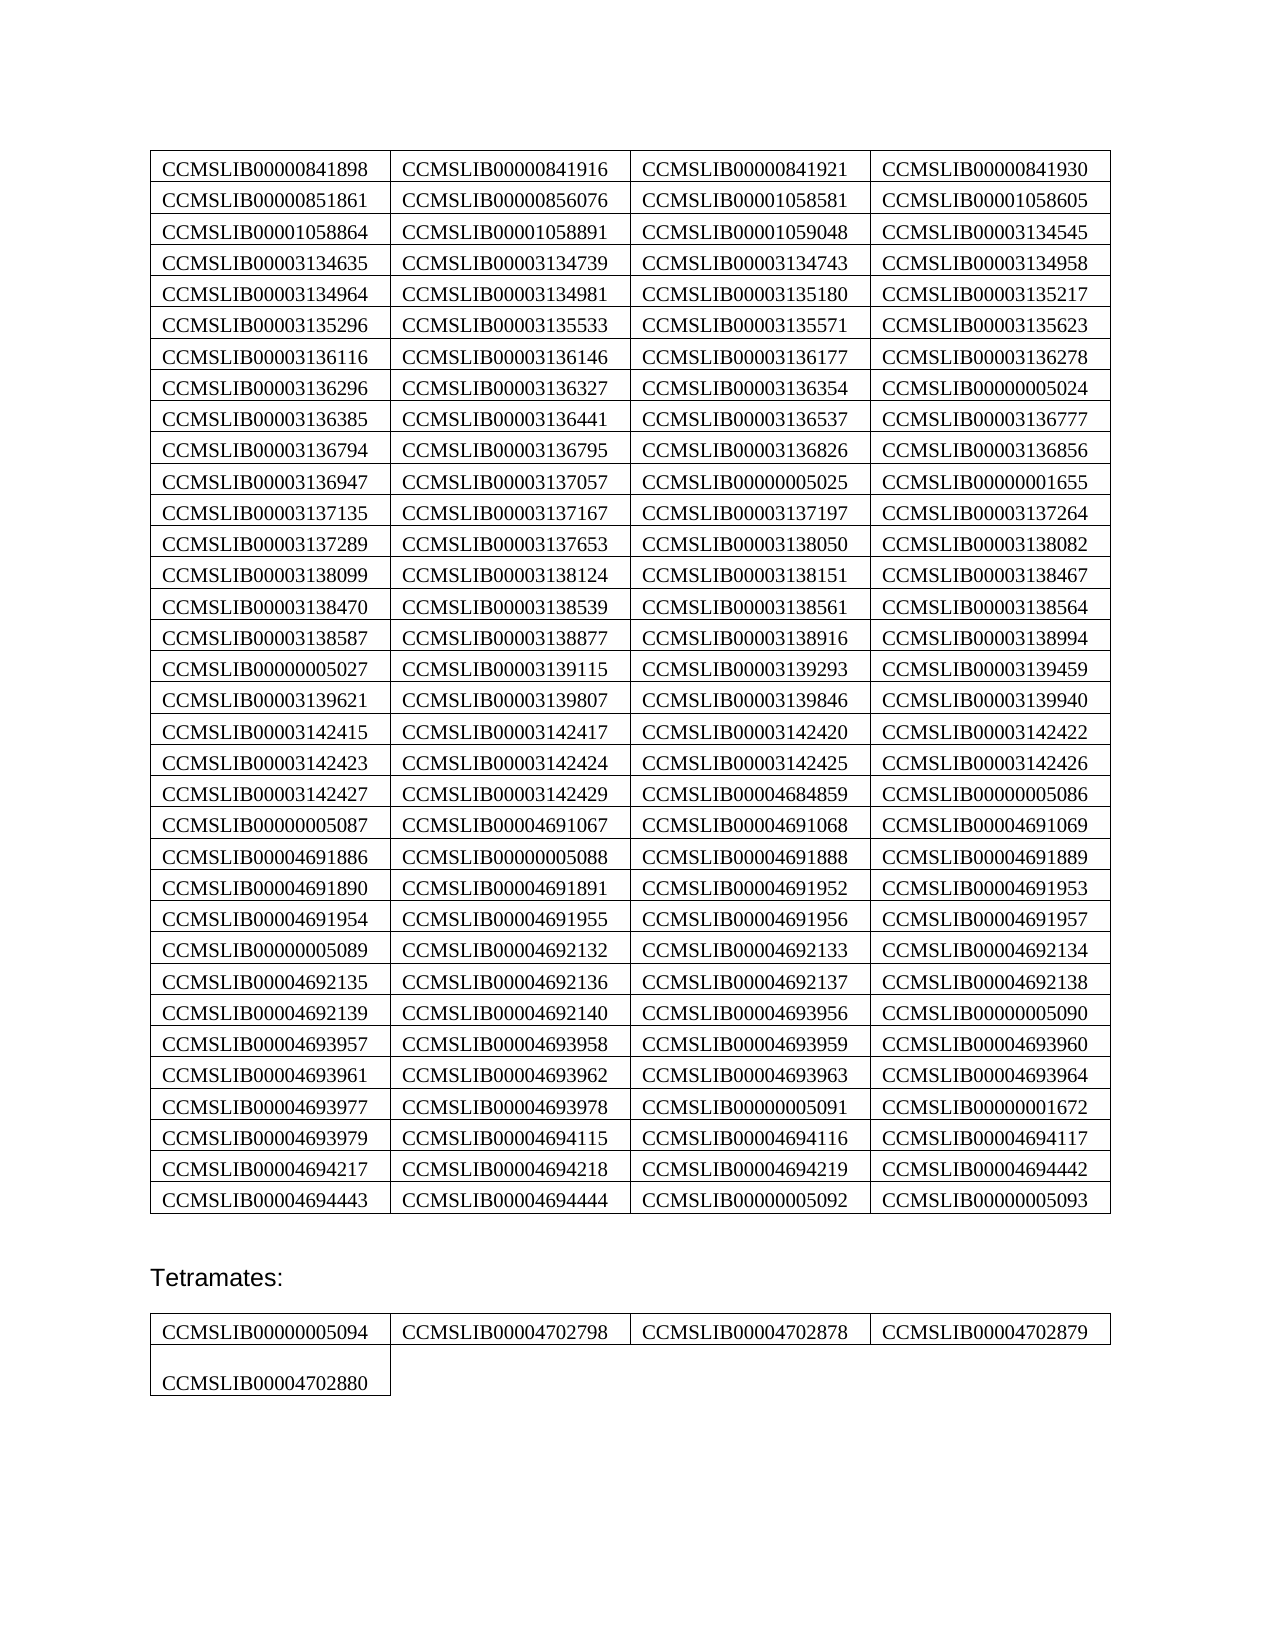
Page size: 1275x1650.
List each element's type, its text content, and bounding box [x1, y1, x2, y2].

table_cell CCMSLIB00003142426 [871, 745, 1110, 775]
table_cell CCMSLIB00000005025 [631, 464, 870, 494]
table_cell CCMSLIB00003136947 [151, 464, 390, 494]
table_cell CCMSLIB00003136278 [871, 339, 1110, 369]
table_header CCMSLIB00000005094 [151, 1314, 390, 1344]
table_cell CCMSLIB00003138916 [631, 620, 870, 650]
table_cell CCMSLIB00000005093 [871, 1182, 1110, 1212]
table_cell CCMSLIB00000001655 [871, 464, 1110, 494]
table_cell CCMSLIB00004692135 [151, 964, 390, 994]
table_cell CCMSLIB00003142415 [151, 714, 390, 744]
table_cell CCMSLIB00000841921 [631, 151, 870, 181]
table_cell CCMSLIB00004684859 [631, 776, 870, 806]
table_cell CCMSLIB00003136354 [631, 370, 870, 400]
table_cell CCMSLIB00003138082 [871, 526, 1110, 556]
table_header CCMSLIB00004702879 [871, 1314, 1110, 1344]
table_cell CCMSLIB00004694443 [151, 1182, 390, 1212]
table_cell CCMSLIB00003142422 [871, 714, 1110, 744]
table_cell CCMSLIB00003135623 [871, 307, 1110, 337]
table_cell CCMSLIB00003137653 [391, 526, 630, 556]
table_cell CCMSLIB00000005092 [631, 1182, 870, 1212]
table_cell CCMSLIB00004694116 [631, 1120, 870, 1150]
table_cell CCMSLIB00004693959 [631, 1026, 870, 1056]
table_cell CCMSLIB00003137135 [151, 495, 390, 525]
table_cell CCMSLIB00003138564 [871, 589, 1110, 619]
table_cell CCMSLIB00003142429 [391, 776, 630, 806]
table_cell CCMSLIB00003142424 [391, 745, 630, 775]
table_cell CCMSLIB00003142423 [151, 745, 390, 775]
table_cell CCMSLIB00003138124 [391, 557, 630, 587]
table_cell CCMSLIB00004691889 [871, 839, 1110, 869]
table_cell CCMSLIB00000851861 [151, 182, 390, 212]
table_cell CCMSLIB00004692137 [631, 964, 870, 994]
table_cell CCMSLIB00003135296 [151, 307, 390, 337]
table_cell CCMSLIB00003139940 [871, 682, 1110, 712]
table_cell CCMSLIB00004691953 [871, 870, 1110, 900]
table_cell CCMSLIB00003138050 [631, 526, 870, 556]
table_cell CCMSLIB00003138561 [631, 589, 870, 619]
table_cell CCMSLIB00004694444 [391, 1182, 630, 1212]
table_cell CCMSLIB00004693979 [151, 1120, 390, 1150]
table_cell CCMSLIB00004691954 [151, 901, 390, 931]
table_cell CCMSLIB00004691891 [391, 870, 630, 900]
table_cell CCMSLIB00003138467 [871, 557, 1110, 587]
table_cell CCMSLIB00003135533 [391, 307, 630, 337]
table_cell CCMSLIB00003136856 [871, 432, 1110, 462]
table_cell CCMSLIB00003137289 [151, 526, 390, 556]
table_cell CCMSLIB00004694219 [631, 1151, 870, 1181]
table_cell CCMSLIB00004693961 [151, 1057, 390, 1087]
table_cell CCMSLIB00004693964 [871, 1057, 1110, 1087]
table_cell CCMSLIB00003138151 [631, 557, 870, 587]
table_cell CCMSLIB00004692140 [391, 995, 630, 1025]
table_cell CCMSLIB00003136296 [151, 370, 390, 400]
table_cell CCMSLIB00000005024 [871, 370, 1110, 400]
table_cell CCMSLIB00004693960 [871, 1026, 1110, 1056]
table_cell CCMSLIB00001058605 [871, 182, 1110, 212]
table_cell CCMSLIB00004702880 [151, 1345, 390, 1394]
table_cell CCMSLIB00000005086 [871, 776, 1110, 806]
table_cell CCMSLIB00003136537 [631, 401, 870, 431]
table_cell CCMSLIB00004691067 [391, 807, 630, 837]
table_cell CCMSLIB00003136441 [391, 401, 630, 431]
table_cell CCMSLIB00003136116 [151, 339, 390, 369]
table_cell CCMSLIB00000001672 [871, 1089, 1110, 1119]
table_cell CCMSLIB00003135571 [631, 307, 870, 337]
table_cell CCMSLIB00003138470 [151, 589, 390, 619]
table_cell CCMSLIB00003136177 [631, 339, 870, 369]
table_cell CCMSLIB00000841916 [391, 151, 630, 181]
table_cell CCMSLIB00004692132 [391, 932, 630, 962]
table_cell CCMSLIB00000005089 [151, 932, 390, 962]
table_cell CCMSLIB00004691068 [631, 807, 870, 837]
table_cell CCMSLIB00003135217 [871, 276, 1110, 306]
table_cell CCMSLIB00003136795 [391, 432, 630, 462]
table_cell CCMSLIB00004693957 [151, 1026, 390, 1056]
table_cell CCMSLIB00003139846 [631, 682, 870, 712]
table_cell CCMSLIB00001058891 [391, 214, 630, 244]
text Tetramates: [150, 1263, 1125, 1292]
table_cell CCMSLIB00003136385 [151, 401, 390, 431]
table_cell CCMSLIB00004691957 [871, 901, 1110, 931]
table_cell CCMSLIB00003137167 [391, 495, 630, 525]
table_cell CCMSLIB00003136826 [631, 432, 870, 462]
table_cell CCMSLIB00000841898 [151, 151, 390, 181]
table_cell CCMSLIB00000841930 [871, 151, 1110, 181]
table_cell CCMSLIB00003134743 [631, 245, 870, 275]
table_cell CCMSLIB00003135180 [631, 276, 870, 306]
table_cell CCMSLIB00001058581 [631, 182, 870, 212]
table_cell CCMSLIB00003136146 [391, 339, 630, 369]
table_cell CCMSLIB00003134981 [391, 276, 630, 306]
table_cell CCMSLIB00003136327 [391, 370, 630, 400]
table_cell CCMSLIB00003142425 [631, 745, 870, 775]
table_cell CCMSLIB00004692134 [871, 932, 1110, 962]
table_header CCMSLIB00004702878 [631, 1314, 870, 1344]
table_cell CCMSLIB00004694218 [391, 1151, 630, 1181]
table_cell CCMSLIB00000005027 [151, 651, 390, 681]
table_cell CCMSLIB00004694117 [871, 1120, 1110, 1150]
table_cell CCMSLIB00000005091 [631, 1089, 870, 1119]
table_cell CCMSLIB00004693962 [391, 1057, 630, 1087]
table_cell CCMSLIB00003138099 [151, 557, 390, 587]
table_cell CCMSLIB00001059048 [631, 214, 870, 244]
table_cell CCMSLIB00004692138 [871, 964, 1110, 994]
table_cell CCMSLIB00004691886 [151, 839, 390, 869]
table_cell CCMSLIB00004693978 [391, 1089, 630, 1119]
table_cell CCMSLIB00004694115 [391, 1120, 630, 1150]
table_cell CCMSLIB00004693963 [631, 1057, 870, 1087]
table_cell CCMSLIB00004692136 [391, 964, 630, 994]
table_cell CCMSLIB00004694442 [871, 1151, 1110, 1181]
table_cell CCMSLIB00003137057 [391, 464, 630, 494]
table_cell CCMSLIB00004693977 [151, 1089, 390, 1119]
table_cell CCMSLIB00003138994 [871, 620, 1110, 650]
table_cell CCMSLIB00004692133 [631, 932, 870, 962]
table_cell CCMSLIB00004691890 [151, 870, 390, 900]
table_cell CCMSLIB00004691069 [871, 807, 1110, 837]
table_cell CCMSLIB00004691952 [631, 870, 870, 900]
table_cell CCMSLIB00003138539 [391, 589, 630, 619]
table_cell CCMSLIB00003139115 [391, 651, 630, 681]
table_cell CCMSLIB00004692139 [151, 995, 390, 1025]
table_header CCMSLIB00004702798 [391, 1314, 630, 1344]
table_cell CCMSLIB00004691956 [631, 901, 870, 931]
table_cell CCMSLIB00004693956 [631, 995, 870, 1025]
table_cell CCMSLIB00004691955 [391, 901, 630, 931]
table_cell CCMSLIB00003139459 [871, 651, 1110, 681]
table_cell CCMSLIB00003137264 [871, 495, 1110, 525]
table_cell CCMSLIB00000856076 [391, 182, 630, 212]
table_cell CCMSLIB00000005088 [391, 839, 630, 869]
table_cell CCMSLIB00003139807 [391, 682, 630, 712]
table_cell CCMSLIB00004691888 [631, 839, 870, 869]
table_cell CCMSLIB00003139293 [631, 651, 870, 681]
table_cell CCMSLIB00003142420 [631, 714, 870, 744]
table_cell CCMSLIB00003134545 [871, 214, 1110, 244]
table_cell CCMSLIB00003142427 [151, 776, 390, 806]
table_cell CCMSLIB00003136777 [871, 401, 1110, 431]
table_cell CCMSLIB00003138877 [391, 620, 630, 650]
table_cell CCMSLIB00003138587 [151, 620, 390, 650]
table_cell CCMSLIB00003139621 [151, 682, 390, 712]
table_cell CCMSLIB00000005087 [151, 807, 390, 837]
table_cell CCMSLIB00003134964 [151, 276, 390, 306]
table_cell CCMSLIB00000005090 [871, 995, 1110, 1025]
table_cell CCMSLIB00003137197 [631, 495, 870, 525]
table_cell CCMSLIB00003134739 [391, 245, 630, 275]
table_cell CCMSLIB00003136794 [151, 432, 390, 462]
table_cell CCMSLIB00004694217 [151, 1151, 390, 1181]
table_cell CCMSLIB00003142417 [391, 714, 630, 744]
table_cell CCMSLIB00001058864 [151, 214, 390, 244]
table_cell CCMSLIB00003134958 [871, 245, 1110, 275]
table_cell CCMSLIB00004693958 [391, 1026, 630, 1056]
table_cell CCMSLIB00003134635 [151, 245, 390, 275]
